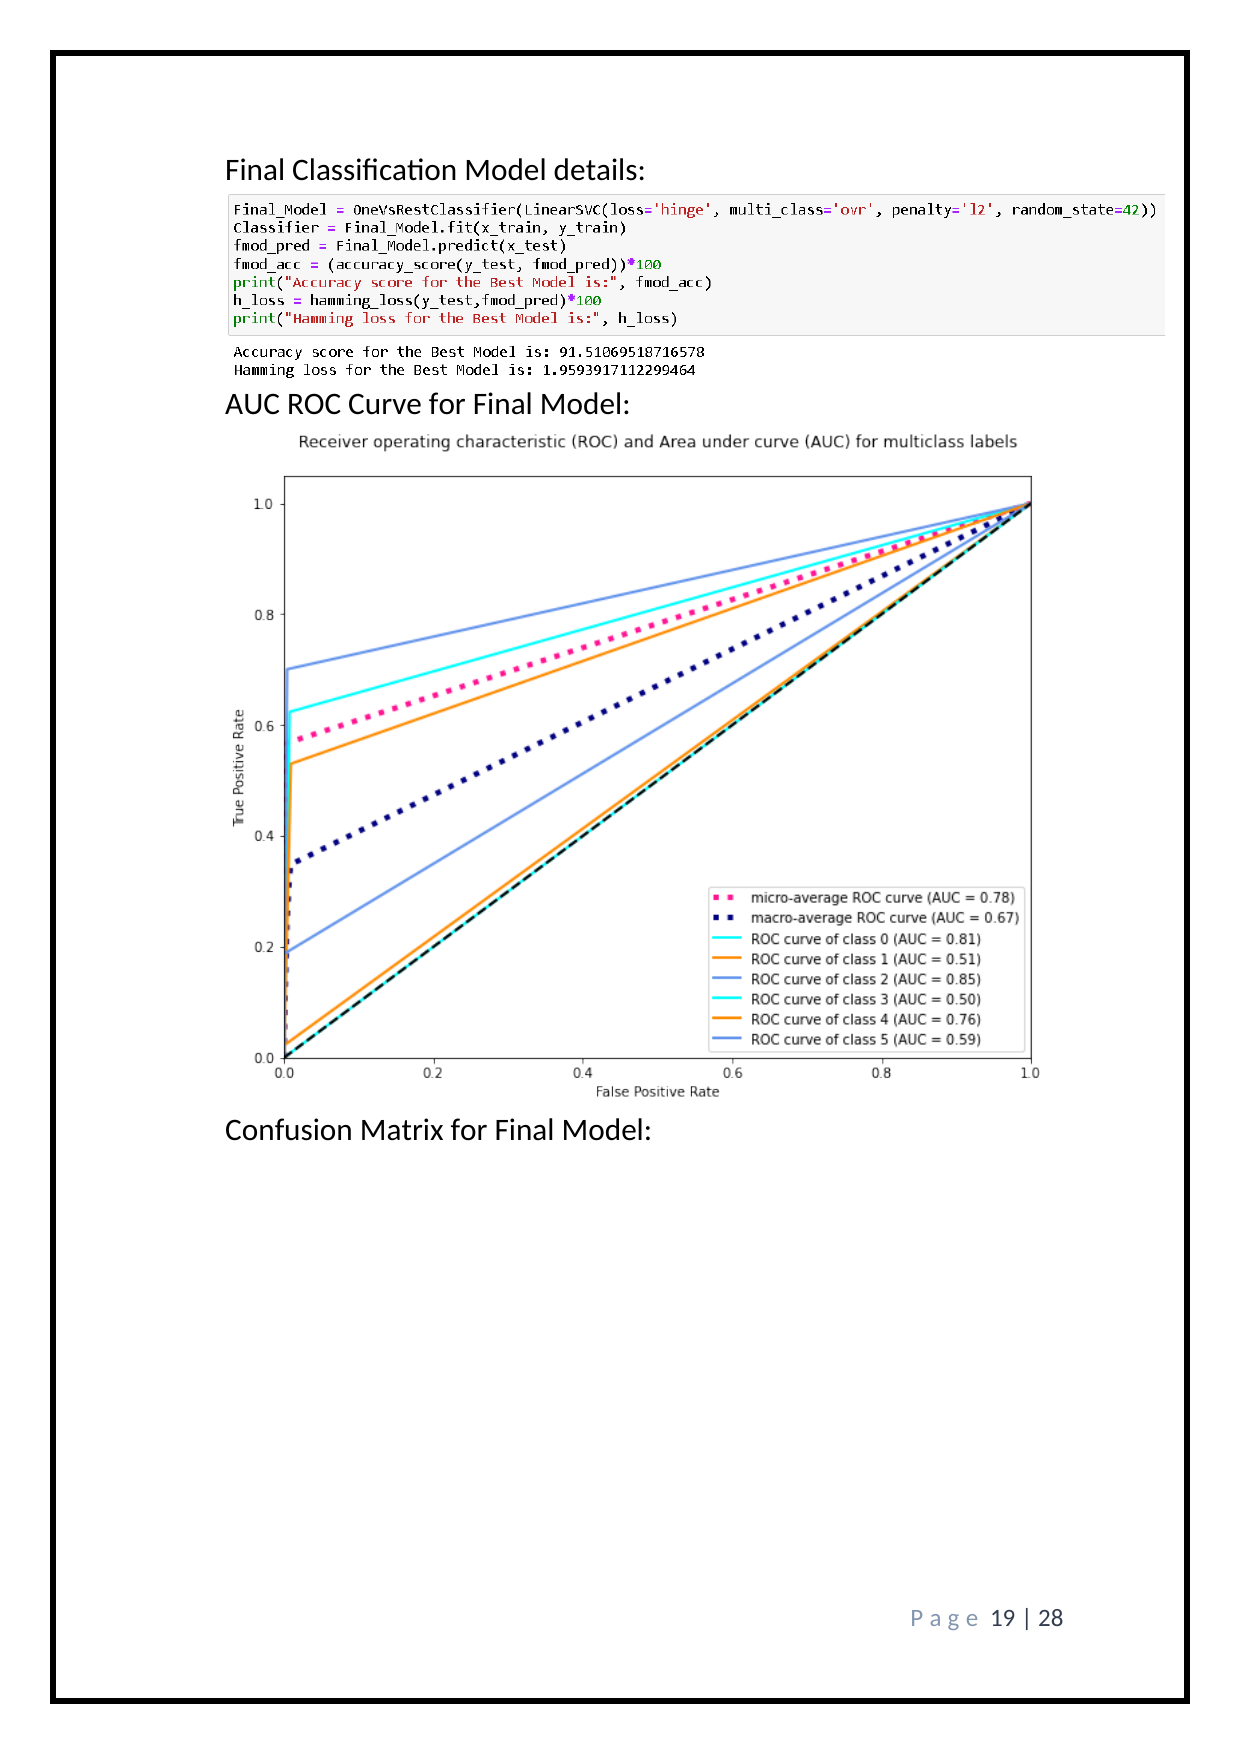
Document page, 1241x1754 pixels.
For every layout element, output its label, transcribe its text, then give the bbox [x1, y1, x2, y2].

list AUC ROC Curve for Final Model: [225, 384, 1090, 422]
list Final Classification Model details: [225, 150, 1090, 188]
picture [225, 425, 1050, 1109]
list Confusion Matrix for Final Model: [225, 1111, 1090, 1149]
picture [225, 191, 1166, 382]
